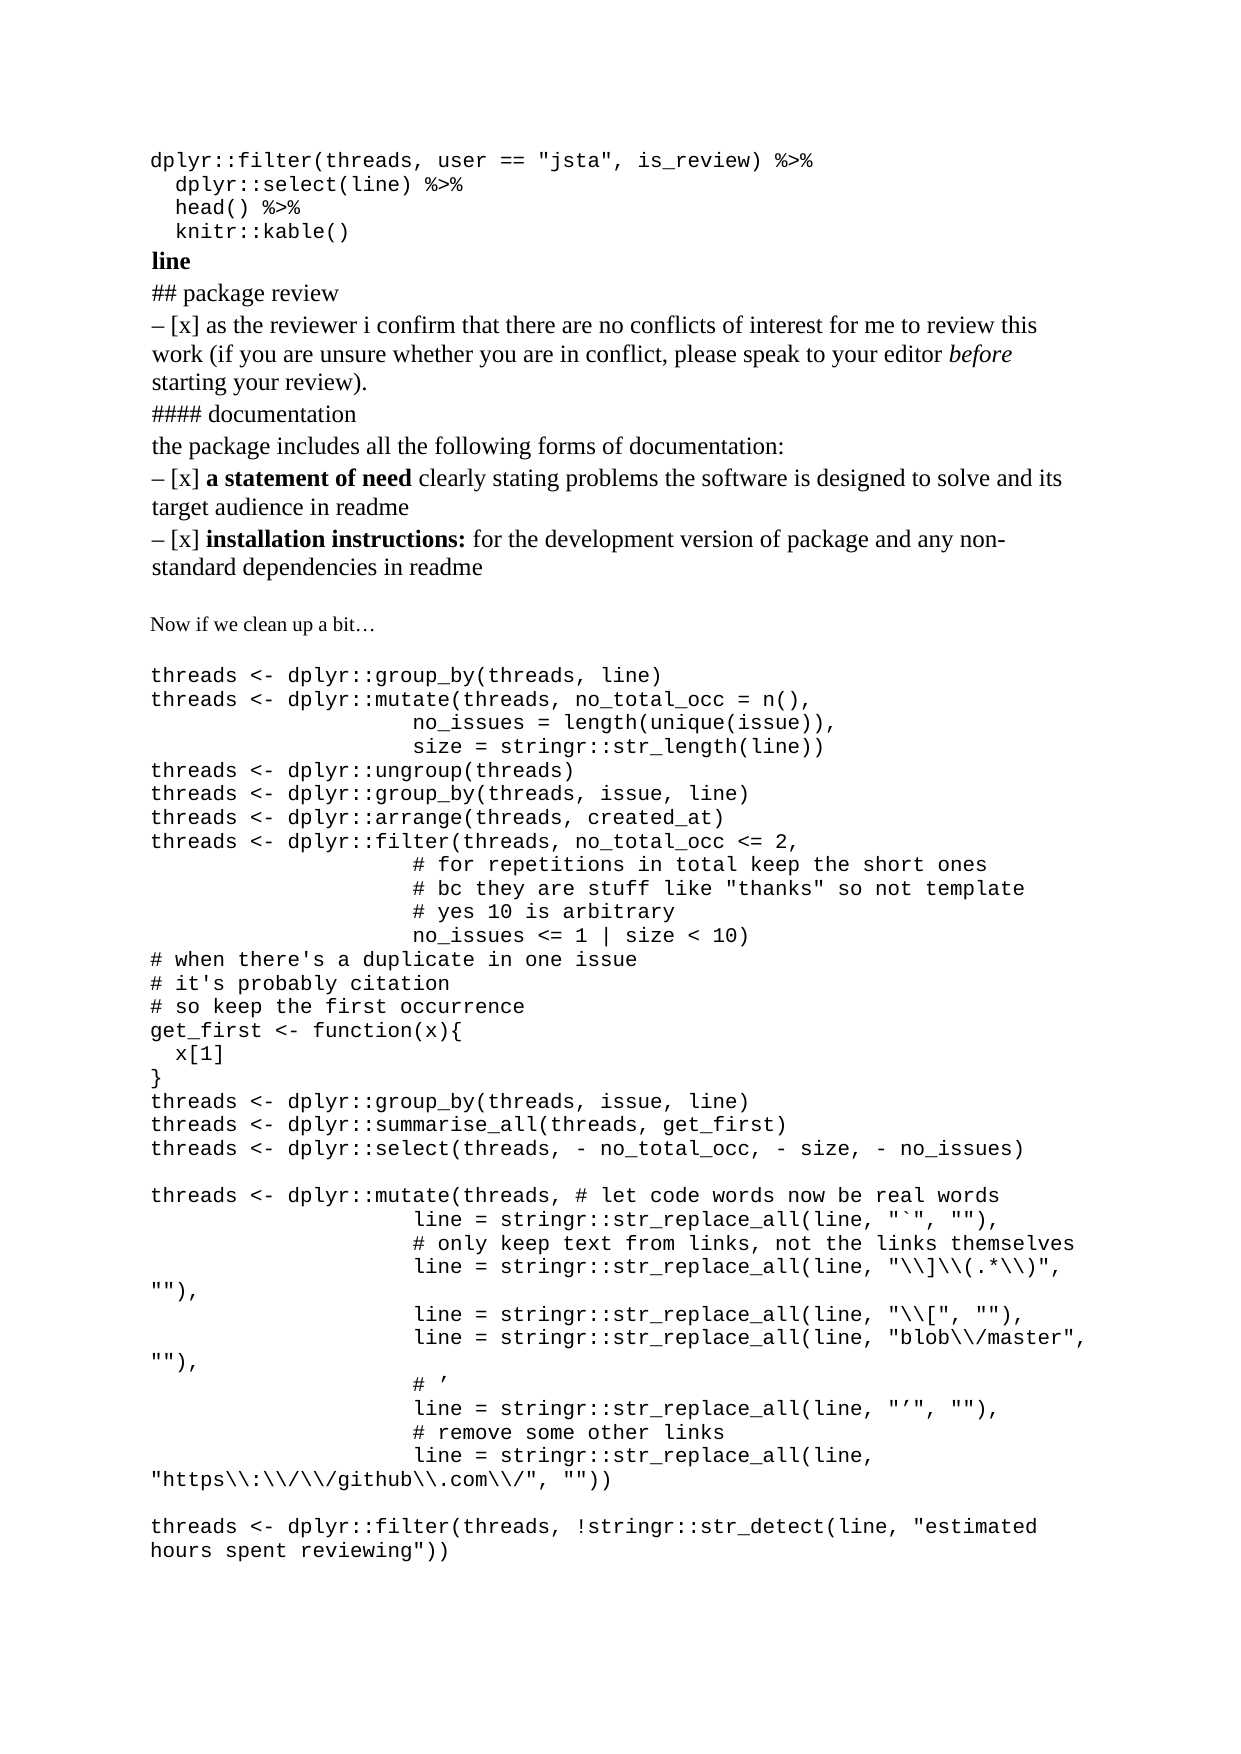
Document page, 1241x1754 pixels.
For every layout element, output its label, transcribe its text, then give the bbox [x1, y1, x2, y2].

text x[1] [150, 1043, 1090, 1067]
text # so keep the first occurrence [150, 996, 1090, 1020]
text threads <- dplyr::group_by(threads, issue, line) [150, 783, 1090, 807]
text dplyr::filter(threads, user == "jsta", is_review) %>% [150, 150, 1090, 174]
text # for repetitions in total keep the short ones [150, 854, 1090, 878]
text no_issues <= 1 | size < 10) [150, 925, 1090, 949]
table_cell the package includes all the following forms of documentation: [150, 430, 1090, 461]
text head() %>% [150, 197, 1090, 221]
text size = stringr::str_length(line)) [150, 736, 1090, 760]
text # yes 10 is arbitrary [150, 902, 1090, 925]
text line = stringr::str_replace_all(line, "\\[", ""), [150, 1303, 1090, 1327]
text line = stringr::str_replace_all(line, "\\]\\(.*\\)", ""), [150, 1256, 1090, 1303]
text # ’ [150, 1374, 1090, 1398]
text dplyr::select(line) %>% [150, 174, 1090, 197]
text # bc they are stuff like "thanks" so not template [150, 878, 1090, 902]
text threads <- dplyr::filter(threads, !stringr::str_detect(line, "estimated hours spent reviewing")) [150, 1516, 1090, 1564]
text # remove some other links [150, 1422, 1090, 1445]
text threads <- dplyr::mutate(threads, # let code words now be real words [150, 1185, 1090, 1209]
text threads <- dplyr::filter(threads, no_total_occ <= 2, [150, 831, 1090, 854]
text threads <- dplyr::mutate(threads, no_total_occ = n(), [150, 689, 1090, 712]
table_cell – [x] as the reviewer i confirm that there are no conflicts of interest for me to review this work (if you are unsure whether you are in conflict, please speak to your editor before starting your review). [150, 308, 1090, 398]
table_cell – [x] a statement of need clearly stating problems the software is designed to solve and its target audience in readme [150, 461, 1090, 522]
text get_first <- function(x){ [150, 1020, 1090, 1043]
text line = stringr::str_replace_all(line, "https\\:\\/\\/github\\.com\\/", "")) [150, 1445, 1090, 1493]
text # when there's a duplicate in one issue [150, 949, 1090, 972]
text threads <- dplyr::summarise_all(threads, get_first) [150, 1114, 1090, 1138]
text # it's probably citation [150, 972, 1090, 996]
text no_issues = length(unique(issue)), [150, 712, 1090, 736]
table_cell – [x] installation instructions: for the development version of package and any non-standard dependencies in readme [150, 522, 1090, 583]
text threads <- dplyr::group_by(threads, issue, line) [150, 1091, 1090, 1114]
text Now if we clean up a bit… [150, 612, 1090, 636]
text line = stringr::str_replace_all(line, "blob\\/master", ""), [150, 1327, 1090, 1374]
text threads <- dplyr::arrange(threads, created_at) [150, 807, 1090, 831]
table_cell #### documentation [150, 398, 1090, 429]
text line = stringr::str_replace_all(line, "`", ""), [150, 1209, 1090, 1233]
text # only keep text from links, not the links themselves [150, 1233, 1090, 1256]
text threads <- dplyr::group_by(threads, line) [150, 665, 1090, 689]
table_cell ## package review [150, 276, 1090, 308]
text threads <- dplyr::select(threads, - no_total_occ, - size, - no_issues) [150, 1138, 1090, 1162]
text threads <- dplyr::ungroup(threads) [150, 760, 1090, 783]
text line = stringr::str_replace_all(line, "’", ""), [150, 1398, 1090, 1422]
text } [150, 1067, 1090, 1091]
table_header line [150, 245, 1090, 276]
text knitr::kable() [150, 221, 1090, 244]
